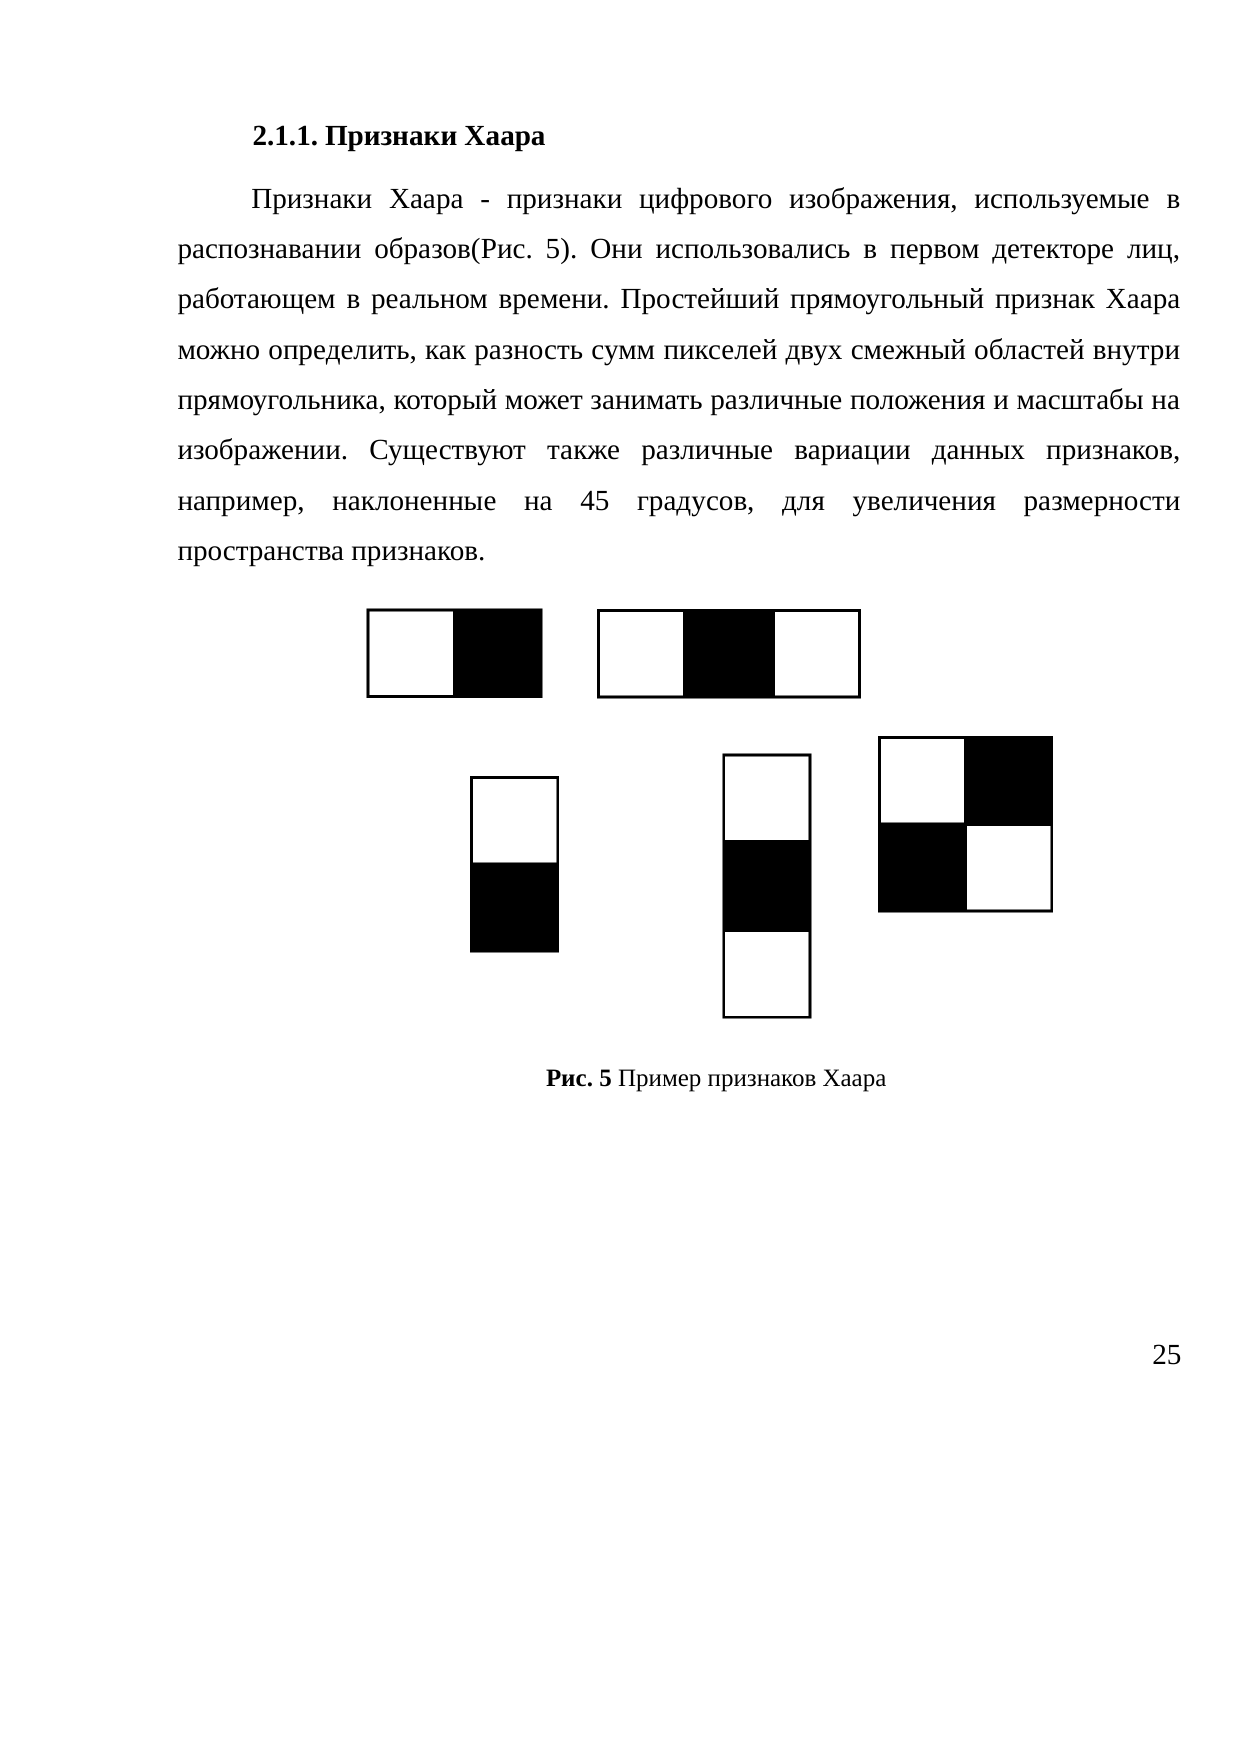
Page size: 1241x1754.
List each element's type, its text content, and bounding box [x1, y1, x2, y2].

picture [360, 596, 1072, 1034]
text Рис. 5 Пример признаков Хаара [177, 1063, 1181, 1091]
text Признаки Хаара - признаки цифрового изображения, используемые в распознавании образов(Рис. 5). Они использовались в первом детекторе лиц, работающем в реальном времени. Простейший прямоугольный признак Хаара можно определить, как разность сумм пикселей двух смежный областей внутри прямоугольника, который может занимать различные положения и масштабы на изображении. Существуют также различные вариации данных признаков, например, наклоненные на 45 градусов, для увеличения размерности пространства признаков. [177, 181, 1181, 567]
subtitle Признаки Хаара [252, 118, 1181, 152]
